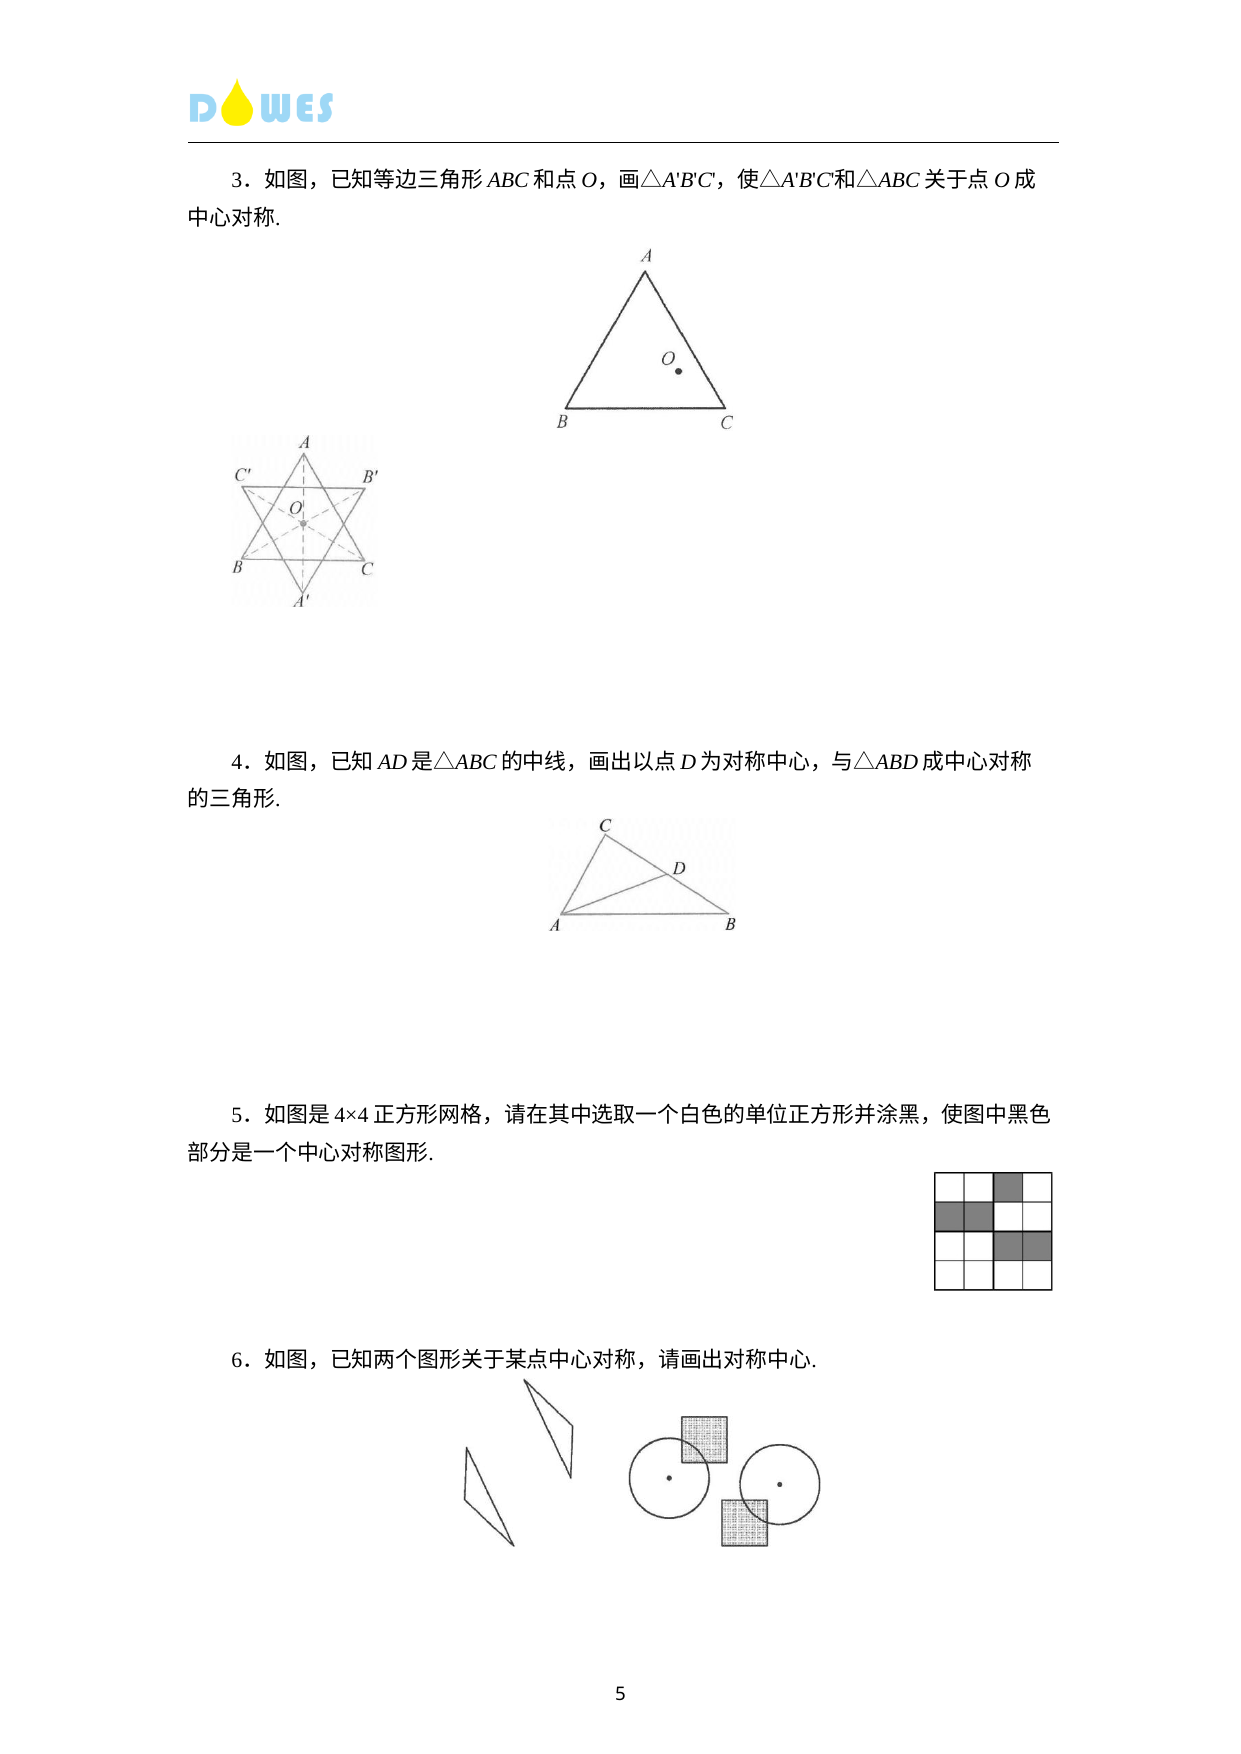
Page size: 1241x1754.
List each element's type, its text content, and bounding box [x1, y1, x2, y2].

picture [628, 1416, 821, 1547]
picture [231, 435, 378, 607]
text 3．如图，已知等边三角形ABC和点O，画△A'B'C'，使△A'B'C'和△ABC关于点O成中心对称. [187, 162, 1053, 232]
text 6．如图，已知两个图形关于某点中心对称，请画出对称中心. [187, 1341, 1053, 1374]
picture [536, 236, 748, 431]
text 4．如图，已知AD是△ABC的中线，画出以点D为对称中心，与△ABD成中心对称的三角形. [187, 744, 1053, 813]
picture [933, 1171, 1053, 1291]
picture [178, 71, 346, 139]
text 答案： [187, 435, 1053, 630]
picture [548, 818, 736, 931]
picture [463, 1378, 574, 1547]
text 5．如图是4×4正方形网格，请在其中选取一个白色的单位正方形并涂黑，使图中黑色部分是一个中心对称图形. [187, 1097, 1053, 1167]
